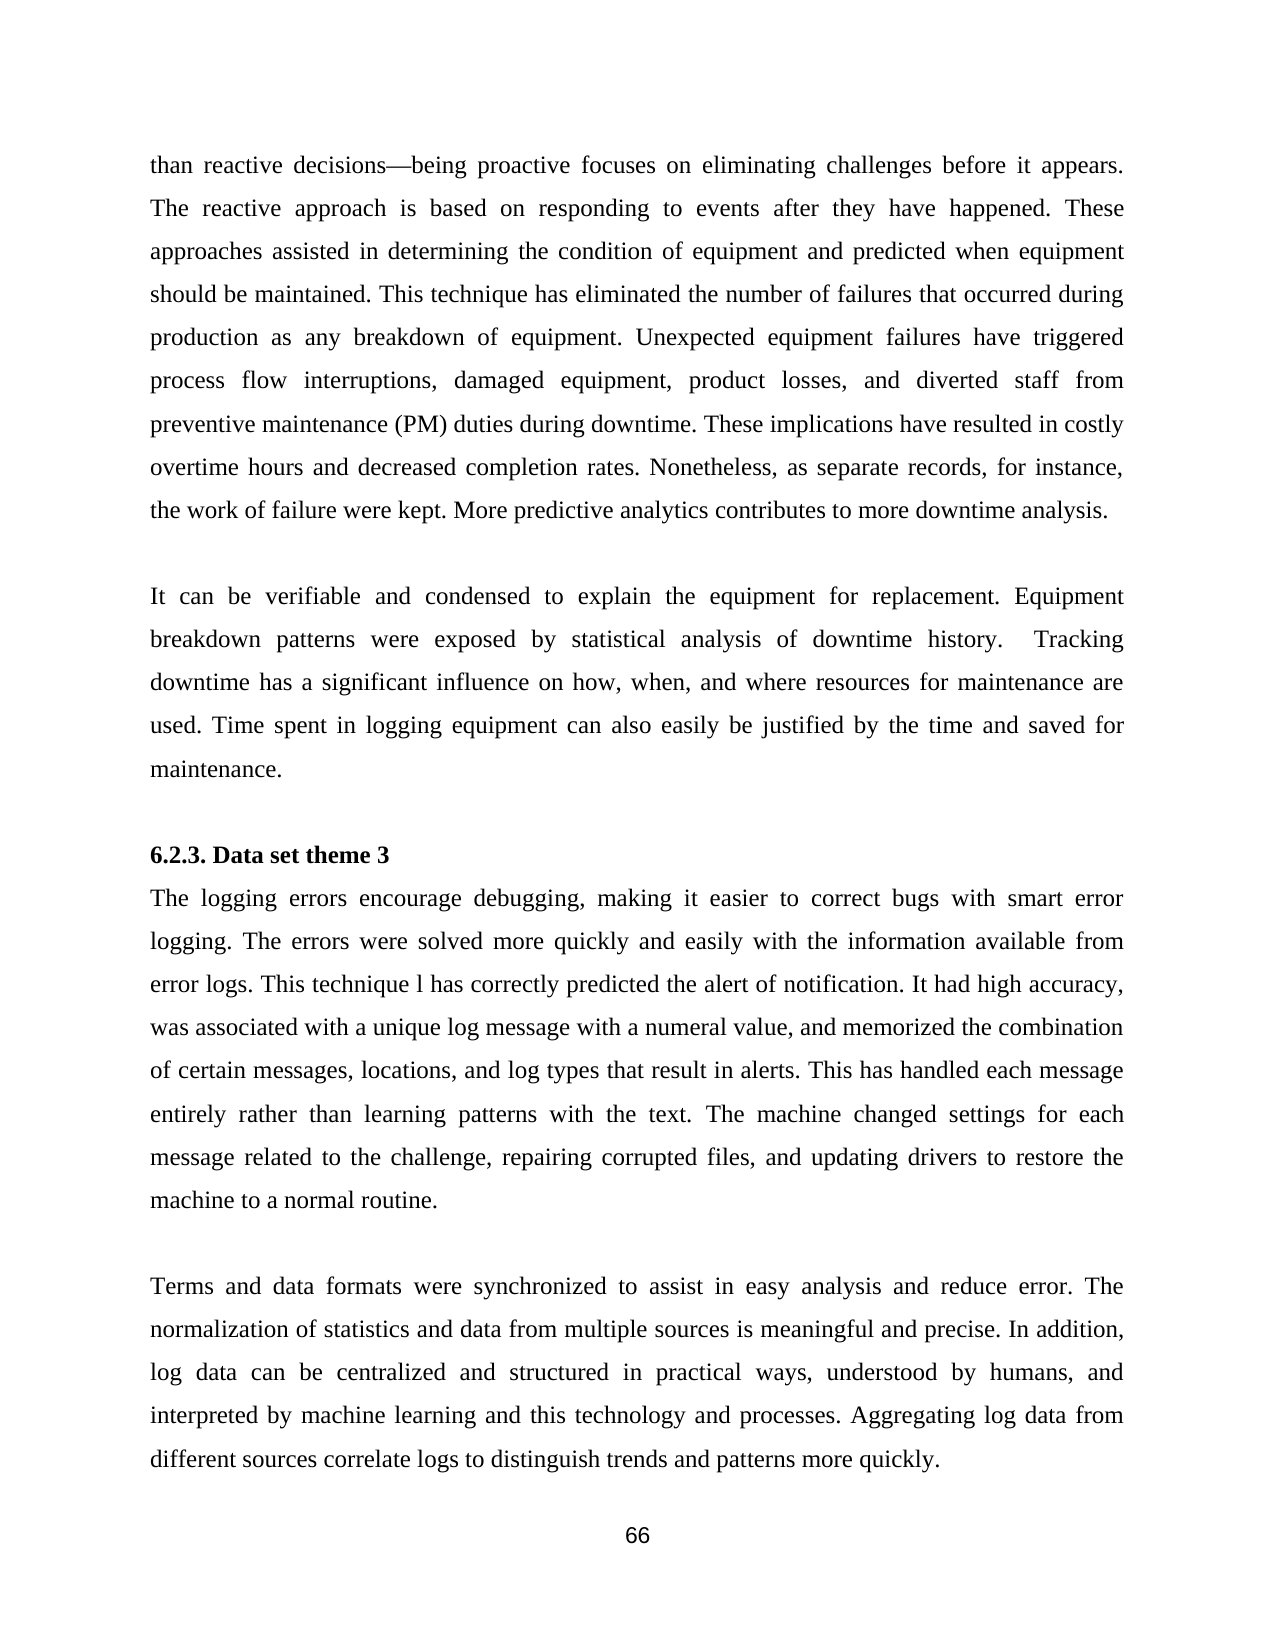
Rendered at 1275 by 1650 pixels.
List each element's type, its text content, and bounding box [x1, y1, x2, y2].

text It can be verifiable and condensed to explain the equipment for replacement. Equipment breakdown patterns were exposed by statistical analysis of downtime history. Tracking downtime has a significant influence on how, when, and where resources for maintenance are used. Time spent in logging equipment can also easily be justified by the time and saved for maintenance. [150, 581, 1125, 782]
text 6.2.3. Data set theme 3 [150, 840, 1125, 869]
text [150, 150, 1125, 524]
text Terms and data formats were synchronized to assist in easy analysis and reduce error. The normalization of statistics and data from multiple sources is meaningful and precise. In addition, log data can be centralized and structured in practical ways, understood by humans, and interpreted by machine learning and this technology and processes. Aggregating log data from different sources correlate logs to distinguish trends and patterns more quickly. [150, 1271, 1125, 1472]
text The logging errors encourage debugging, making it easier to correct bugs with smart error logging. The errors were solved more quickly and easily with the information available from error logs. This technique l has correctly predicted the alert of notification. It had high accuracy, was associated with a unique log message with a numeral value, and memorized the combination of certain messages, locations, and log types that result in alerts. This has handled each message entirely rather than learning patterns with the text. The machine changed settings for each message related to the challenge, repairing corrupted files, and updating drivers to restore the machine to a normal routine. [150, 883, 1125, 1214]
